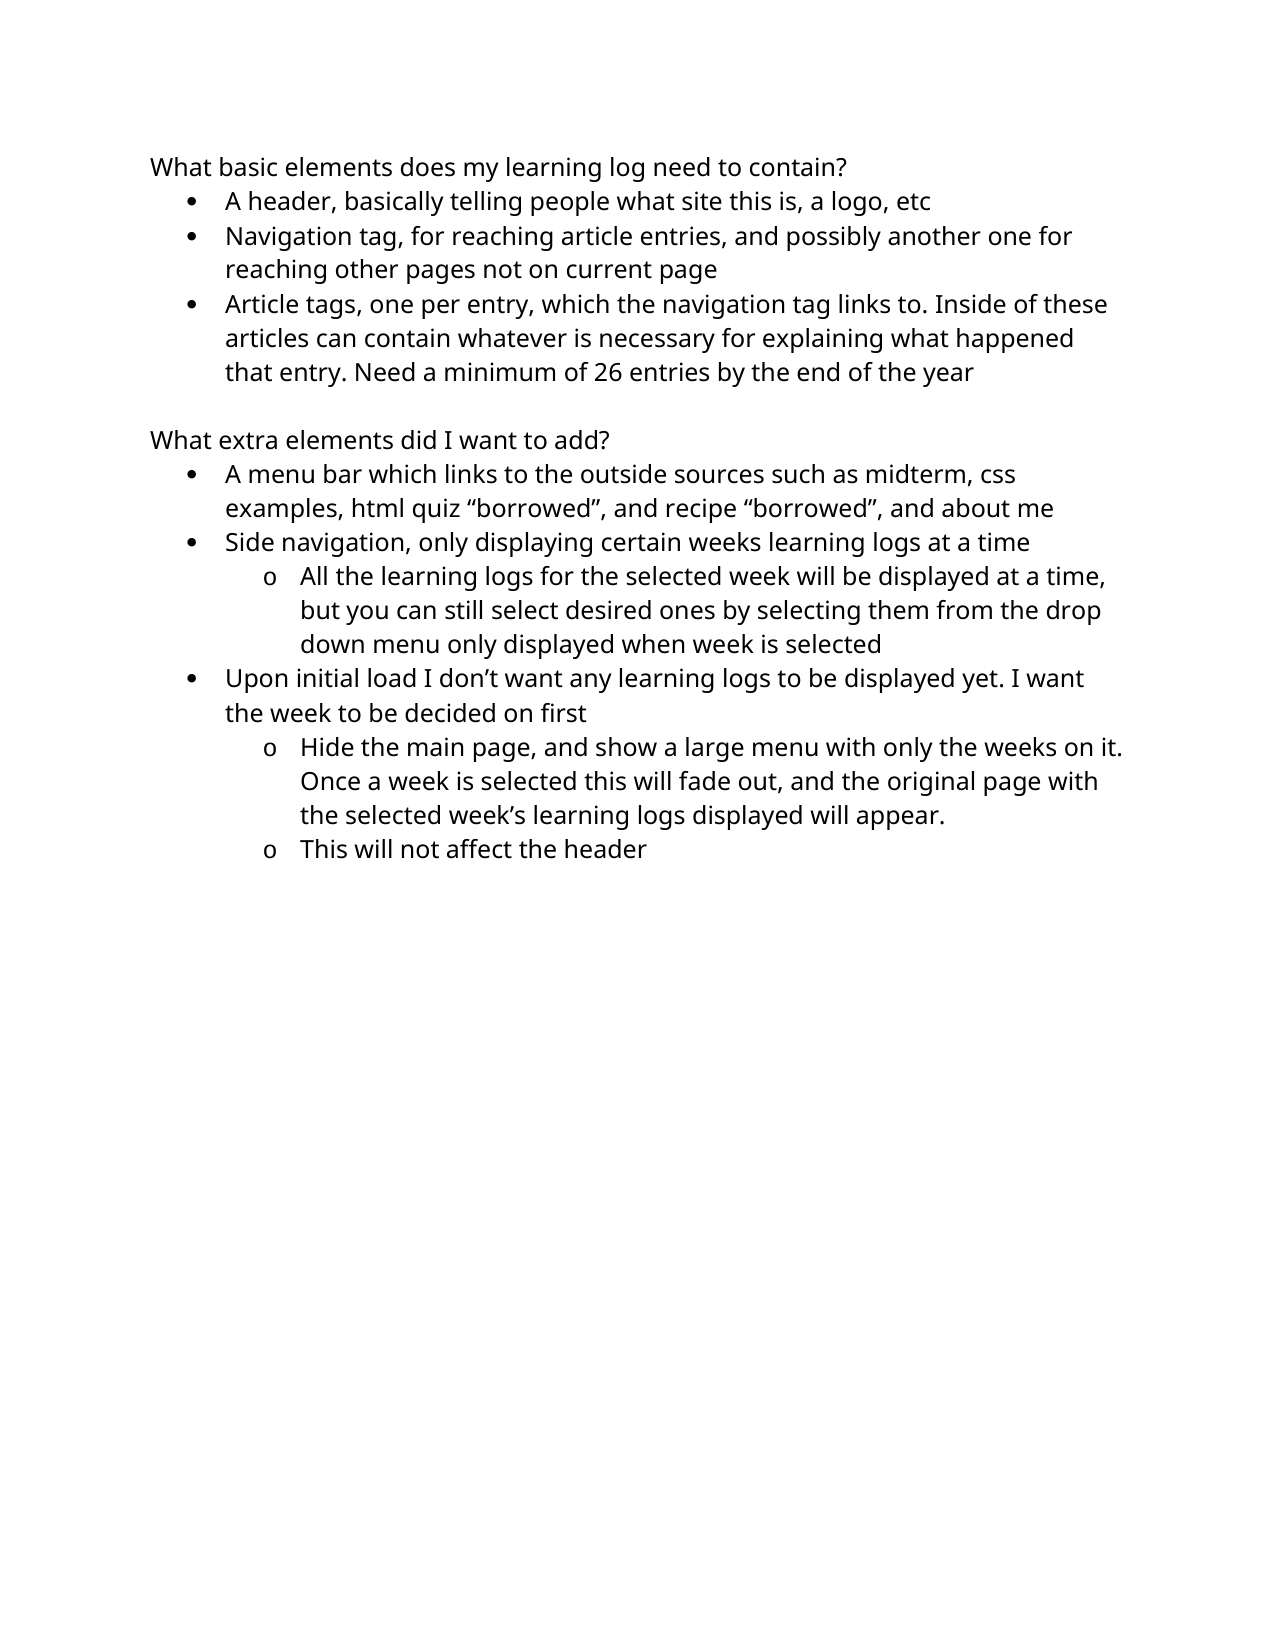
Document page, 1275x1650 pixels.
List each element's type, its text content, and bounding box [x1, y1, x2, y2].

list Side navigation, only displaying certain weeks learning logs at a time [187, 525, 1125, 559]
list Hide the main page, and show a large menu with only the weeks on it. Once a week is selected this will fade out, and the original page with the selected week’s learning logs displayed will appear. [262, 729, 1125, 832]
list A header, basically telling people what site this is, a logo, etc [187, 184, 1125, 218]
text What basic elements does my learning log need to contain? [150, 150, 1125, 184]
text What extra elements did I want to add? [150, 422, 1125, 457]
list Navigation tag, for reaching article entries, and possibly another one for reaching other pages not on current page [187, 218, 1125, 286]
list Upon initial load I don’t want any learning logs to be displayed yet. I want the week to be decided on first [187, 661, 1125, 729]
list A menu bar which links to the outside sources such as midterm, css examples, html quiz “borrowed”, and recipe “borrowed”, and about me [187, 457, 1125, 525]
list Article tags, one per entry, which the navigation tag links to. Inside of these articles can contain whatever is necessary for explaining what happened that entry. Need a minimum of 26 entries by the end of the year [187, 286, 1125, 388]
list This will not affect the header [262, 832, 1125, 866]
list All the learning logs for the selected week will be displayed at a time, but you can still select desired ones by selecting them from the drop down menu only displayed when week is selected [262, 559, 1125, 661]
